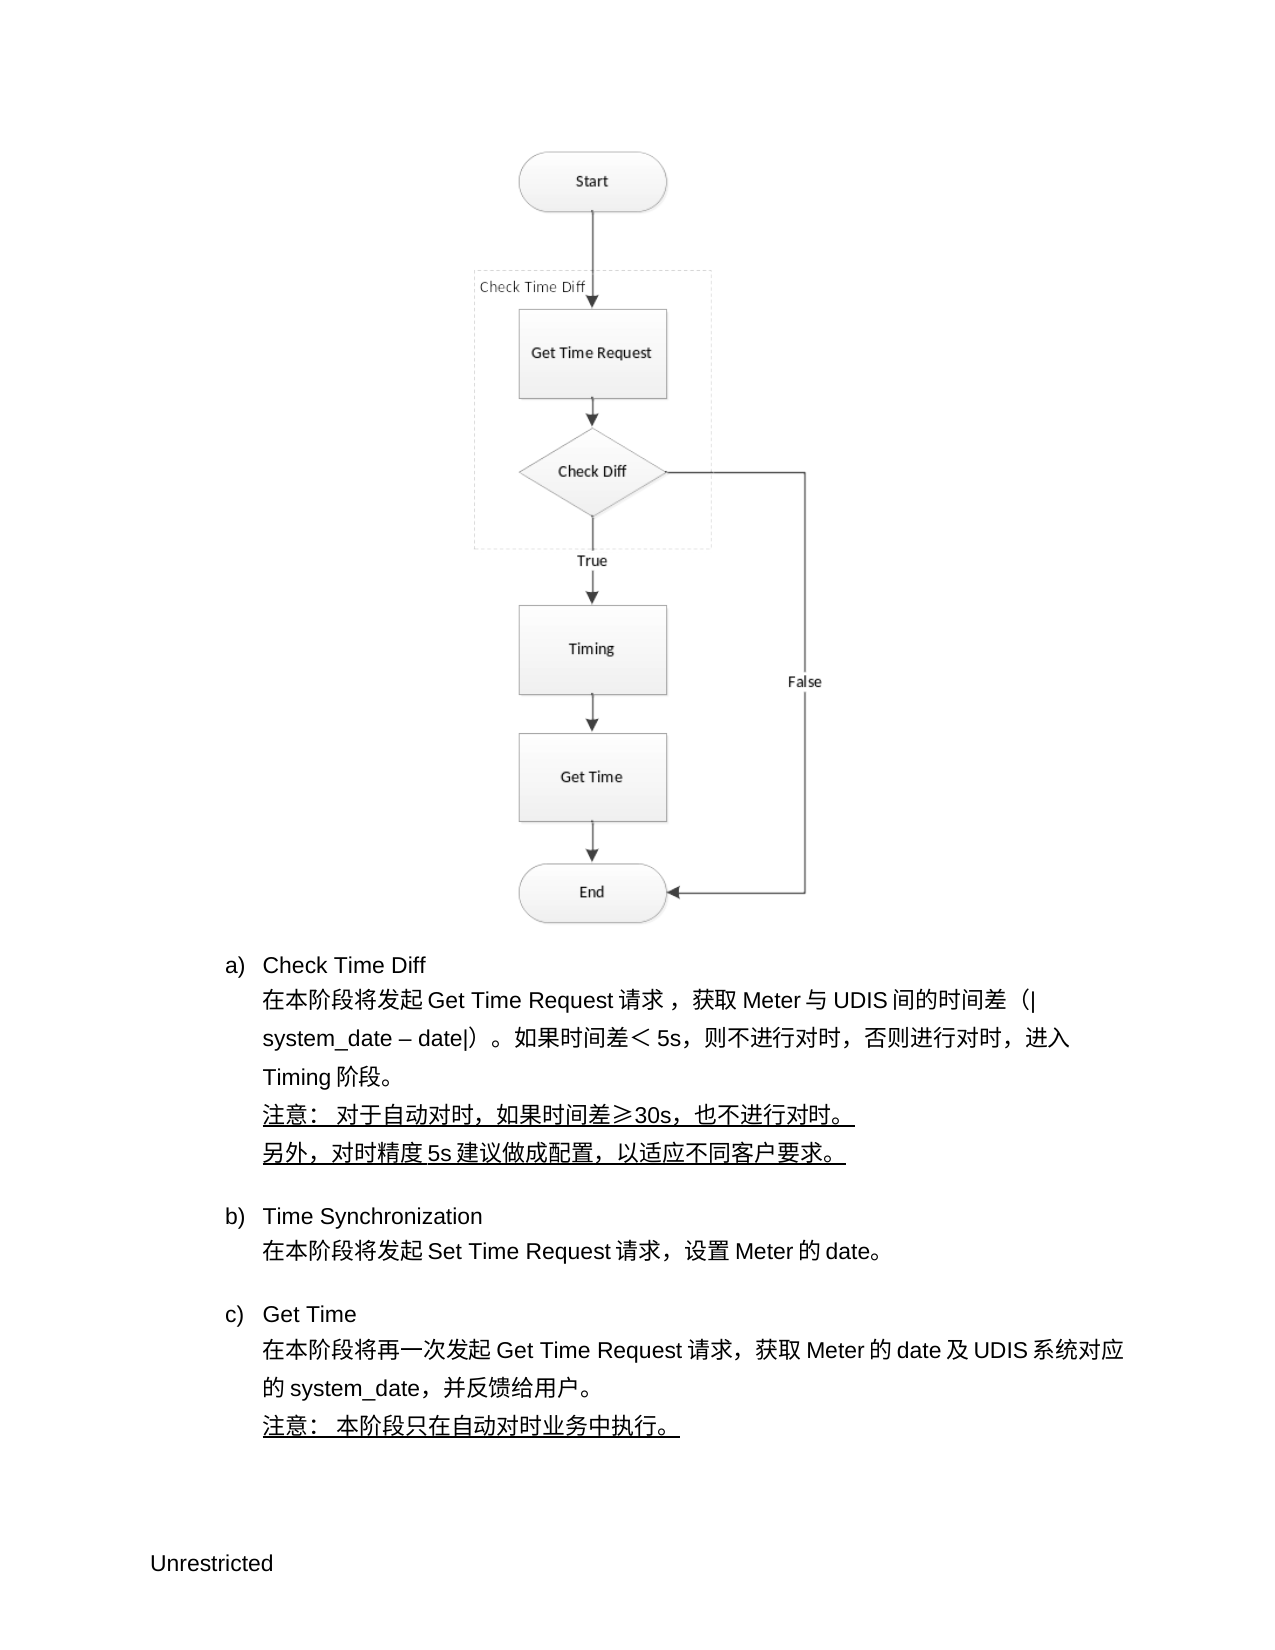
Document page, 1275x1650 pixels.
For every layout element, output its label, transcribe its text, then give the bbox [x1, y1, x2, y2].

list Check Time Diff [225, 952, 1125, 978]
list 注意： 对于自动对时，如果时间差≥30s，也不进行对时。 [262, 1096, 1125, 1130]
list 在本阶段将发起Set Time Request请求，设置Meter的date。 [262, 1233, 1125, 1266]
list Tim [225, 1203, 1125, 1229]
list 在本阶段将再一次发起Get Time Request请求，获取Meter的date及UDIS系统对应的system_date，并反馈给用户。 [262, 1332, 1125, 1403]
list 在本阶段将发起Get Time Request请求 ，获取Meter与UDIS间的时间差（|system_date – date|）。如果时间差＜ 5s，则不进行对时，否则进行对时，进入Timing阶段。 [262, 982, 1125, 1092]
list 注意： 本阶段只在自动对时业务中执行。 [262, 1408, 1125, 1441]
list Get Time [225, 1301, 1125, 1328]
